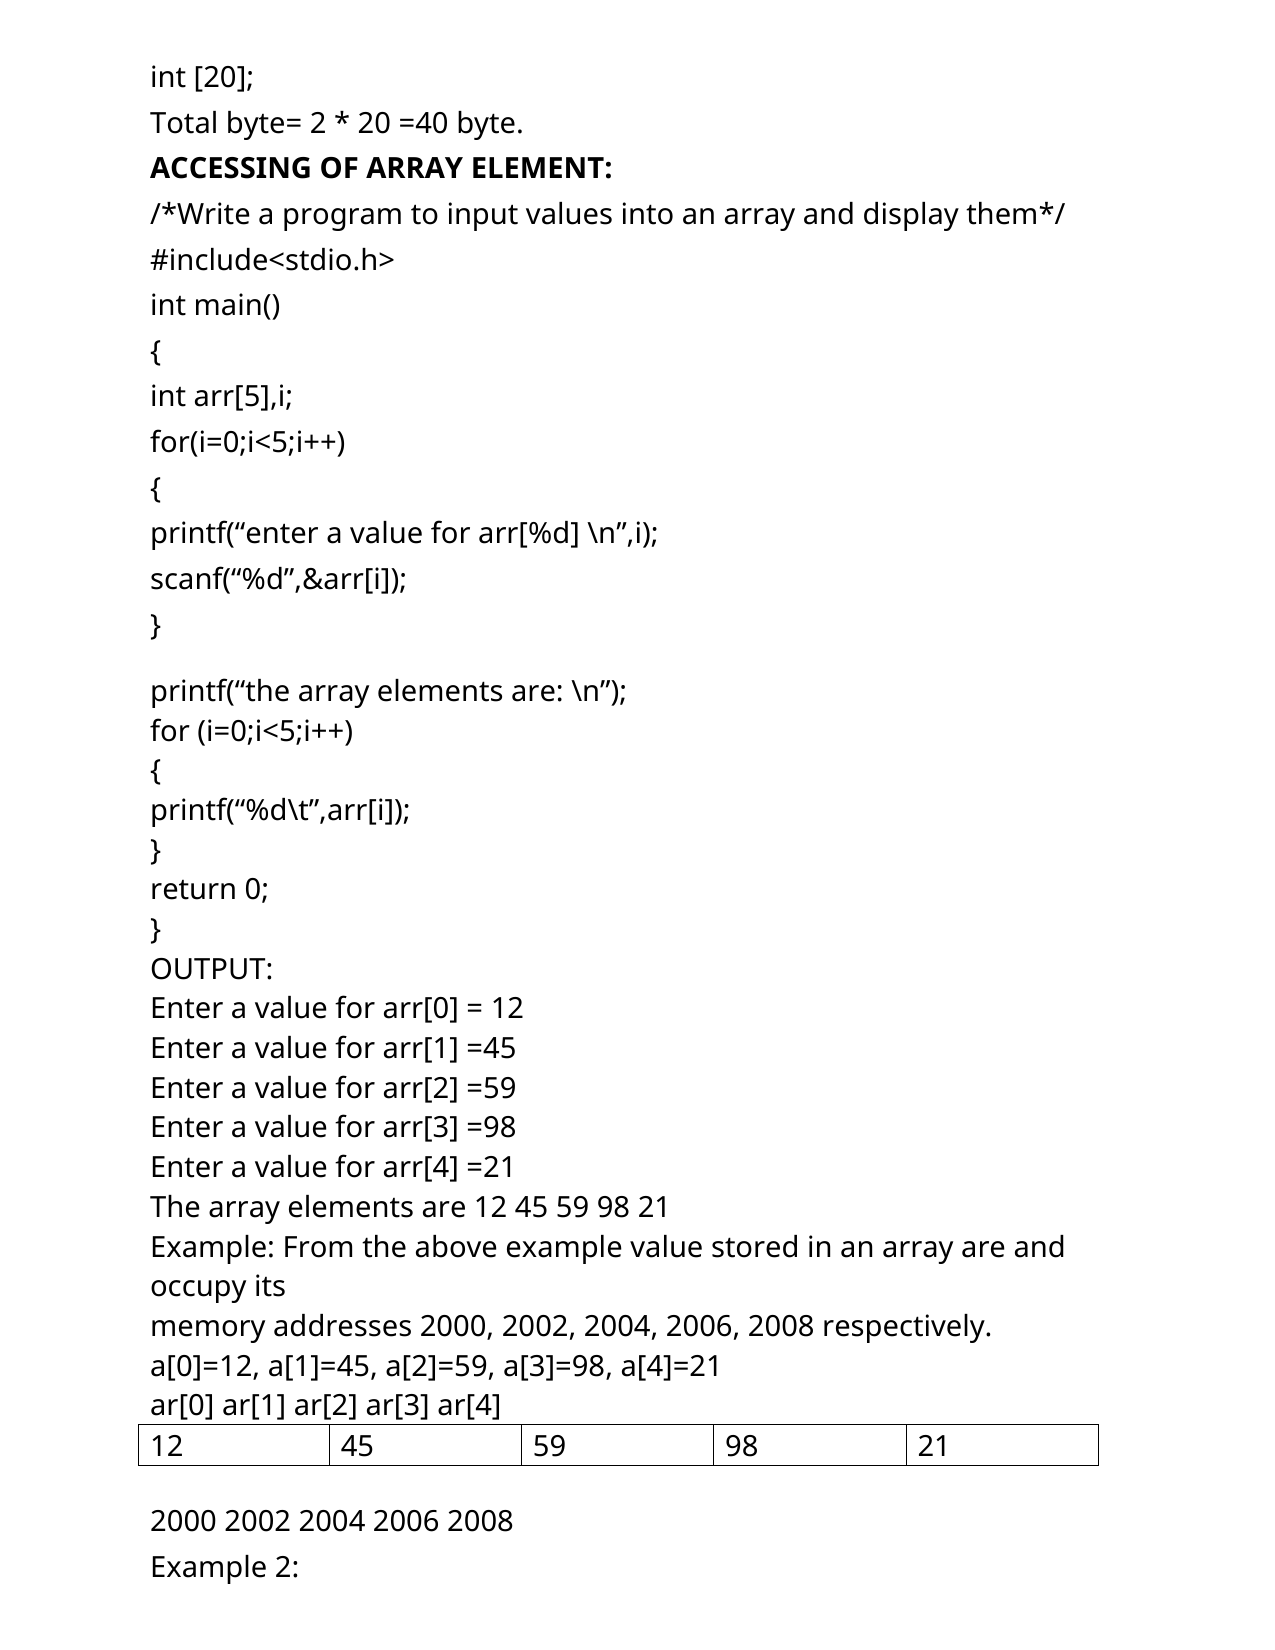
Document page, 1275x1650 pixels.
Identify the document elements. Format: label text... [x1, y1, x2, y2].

table_header 98 [714, 1425, 906, 1465]
text printf(“the array elements are: \n”); for (i=0;i<5;i++) { printf(“%d\t”,arr[i]); } return 0; } OUTPUT: Enter a value for arr[0] = 12 Enter a value for arr[1] =45 Enter a value for arr[2] =59 Enter a value for arr[3] =98 Enter a value for arr[4] =21 The array elements are 12 45 59 98 21 Example: From the above example value stored in an array are and occupy its memory addresses 2000, 2002, 2004, 2006, 2008 respectively. a[0]=12, a[1]=45, a[2]=59, a[3]=98, a[4]=21 ar[0] ar[1] ar[2] ar[3] ar[4] [150, 670, 1125, 1424]
table_header 59 [522, 1425, 713, 1465]
table_header 21 [907, 1425, 1098, 1465]
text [150, 56, 1125, 643]
table_header 45 [330, 1425, 521, 1465]
text 2000 2002 2004 2006 2008 Example 2: [150, 1466, 1125, 1586]
table_header 12 [139, 1425, 329, 1465]
